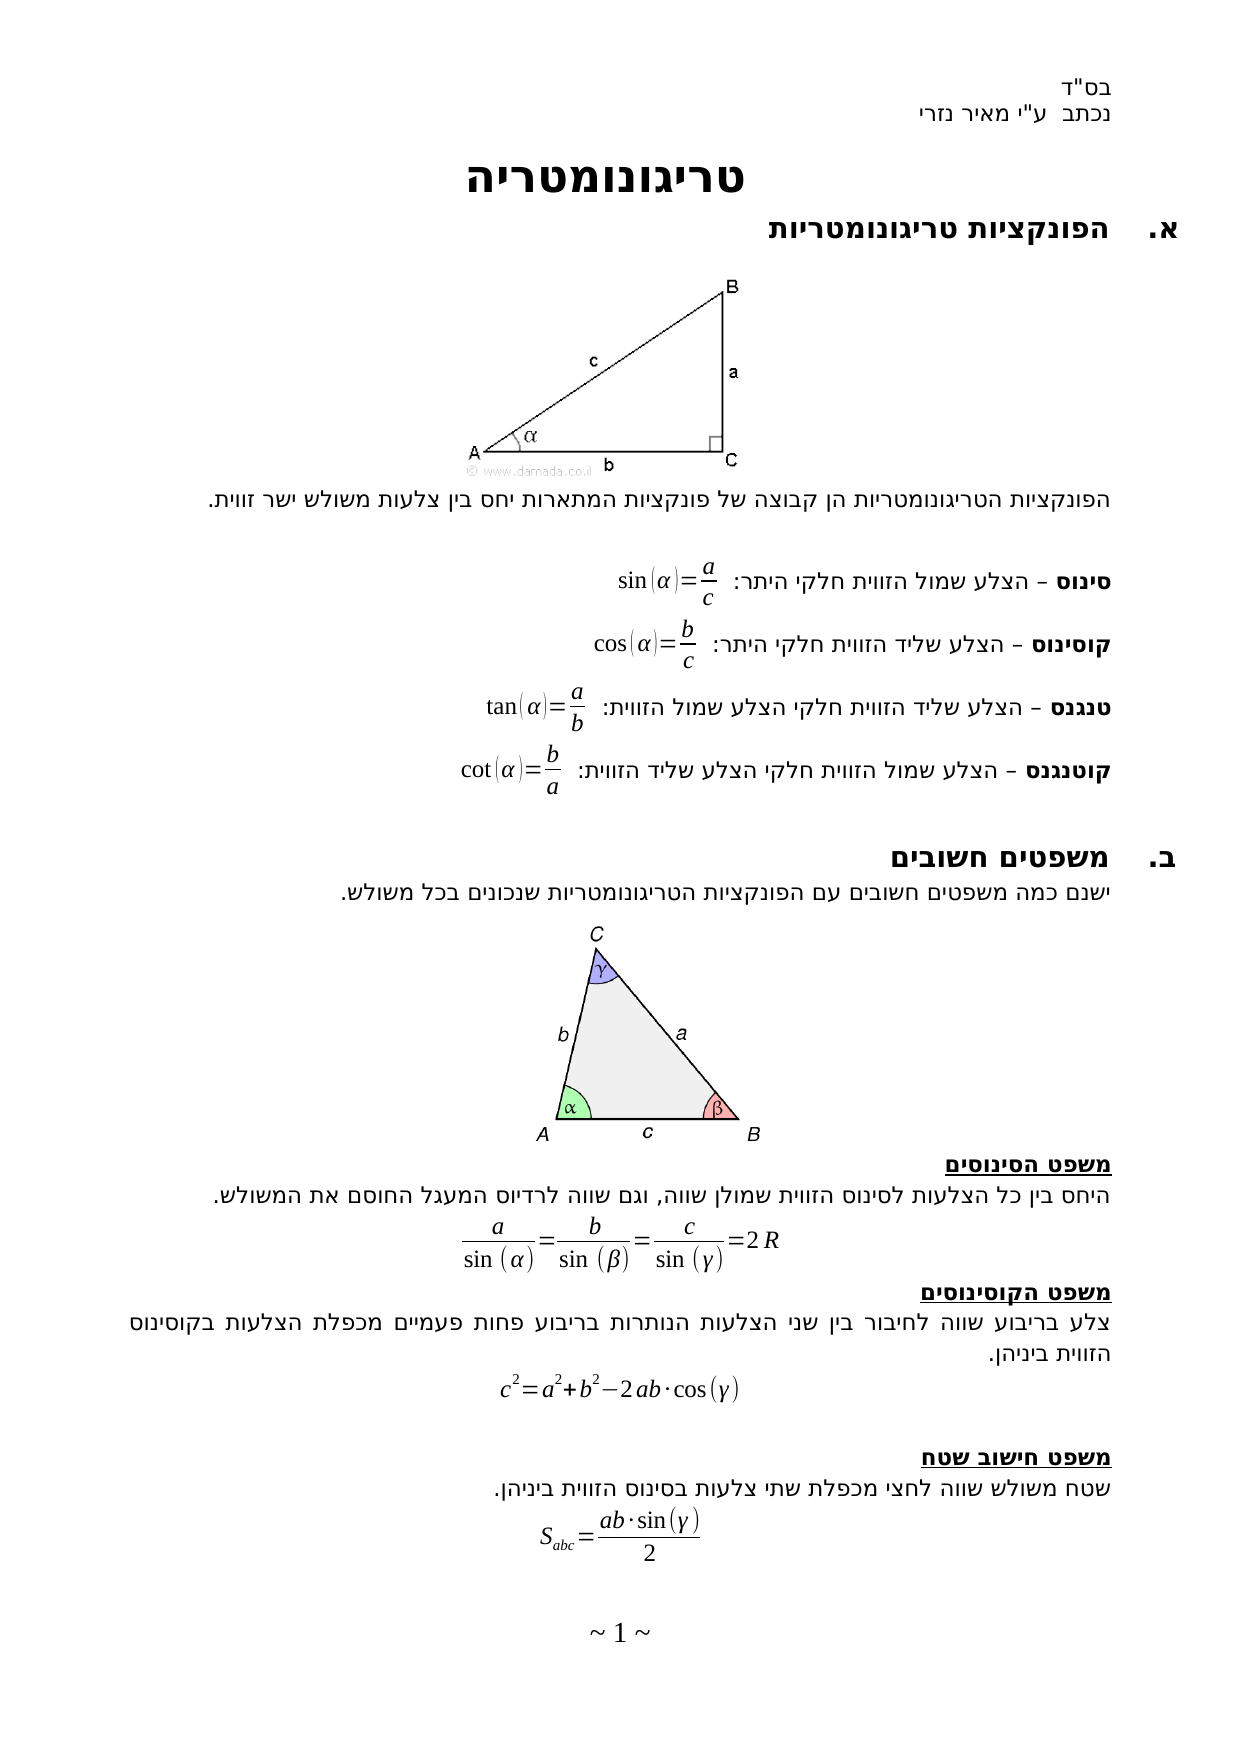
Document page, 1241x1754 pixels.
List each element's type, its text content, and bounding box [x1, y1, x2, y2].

text צלע בריבוע שווה לחיבור בין שני הצלעות הנותרות בריבוע פחות פעמיים מכפלת הצלעות בקוסינוס הזווית ביניהן. [128, 1309, 1112, 1367]
subtitle הפונקציות טריגונומטריות [128, 211, 1147, 245]
subtitle משפט חישוב שטח [128, 1444, 1112, 1471]
picture [534, 921, 764, 1144]
text סינוס – הצלע שמול הזווית חלקי היתר: [128, 552, 1112, 611]
subtitle משפט הסינוסים [128, 909, 1112, 1178]
text קוטנגנס – הצלע שמול הזווית חלקי הצלע שליד הזווית: [128, 741, 1112, 800]
text טנגנס – הצלע שליד הזווית חלקי הצלע שמול הזווית: [128, 678, 1112, 737]
subtitle משפטים חשובים [128, 840, 1147, 874]
text קוסינוס – הצלע שליד הזווית חלקי היתר: [128, 615, 1112, 674]
text היחס בין כל הצלעות לסינוס הזווית שמולן שווה, וגם שווה לרדיוס המעגל החוסם את המשולש. [128, 1182, 1112, 1209]
subtitle טריגונומטריה [128, 150, 1082, 203]
subtitle משפט הקוסינוסים [128, 1279, 1112, 1305]
text ישנם כמה משפטים חשובים עם הפונקציות הטריגונומטריות שנכונים בכל משולש. [128, 879, 1112, 906]
text שטח משולש שווה לחצי מכפלת שתי צלעות בסינוס הזווית ביניהן. [128, 1475, 1112, 1501]
picture [466, 275, 742, 477]
text הפונקציות הטריגונומטריות הן קבוצה של פונקציות המתארות יחס בין צלעות משולש ישר זווית. [128, 250, 1112, 512]
